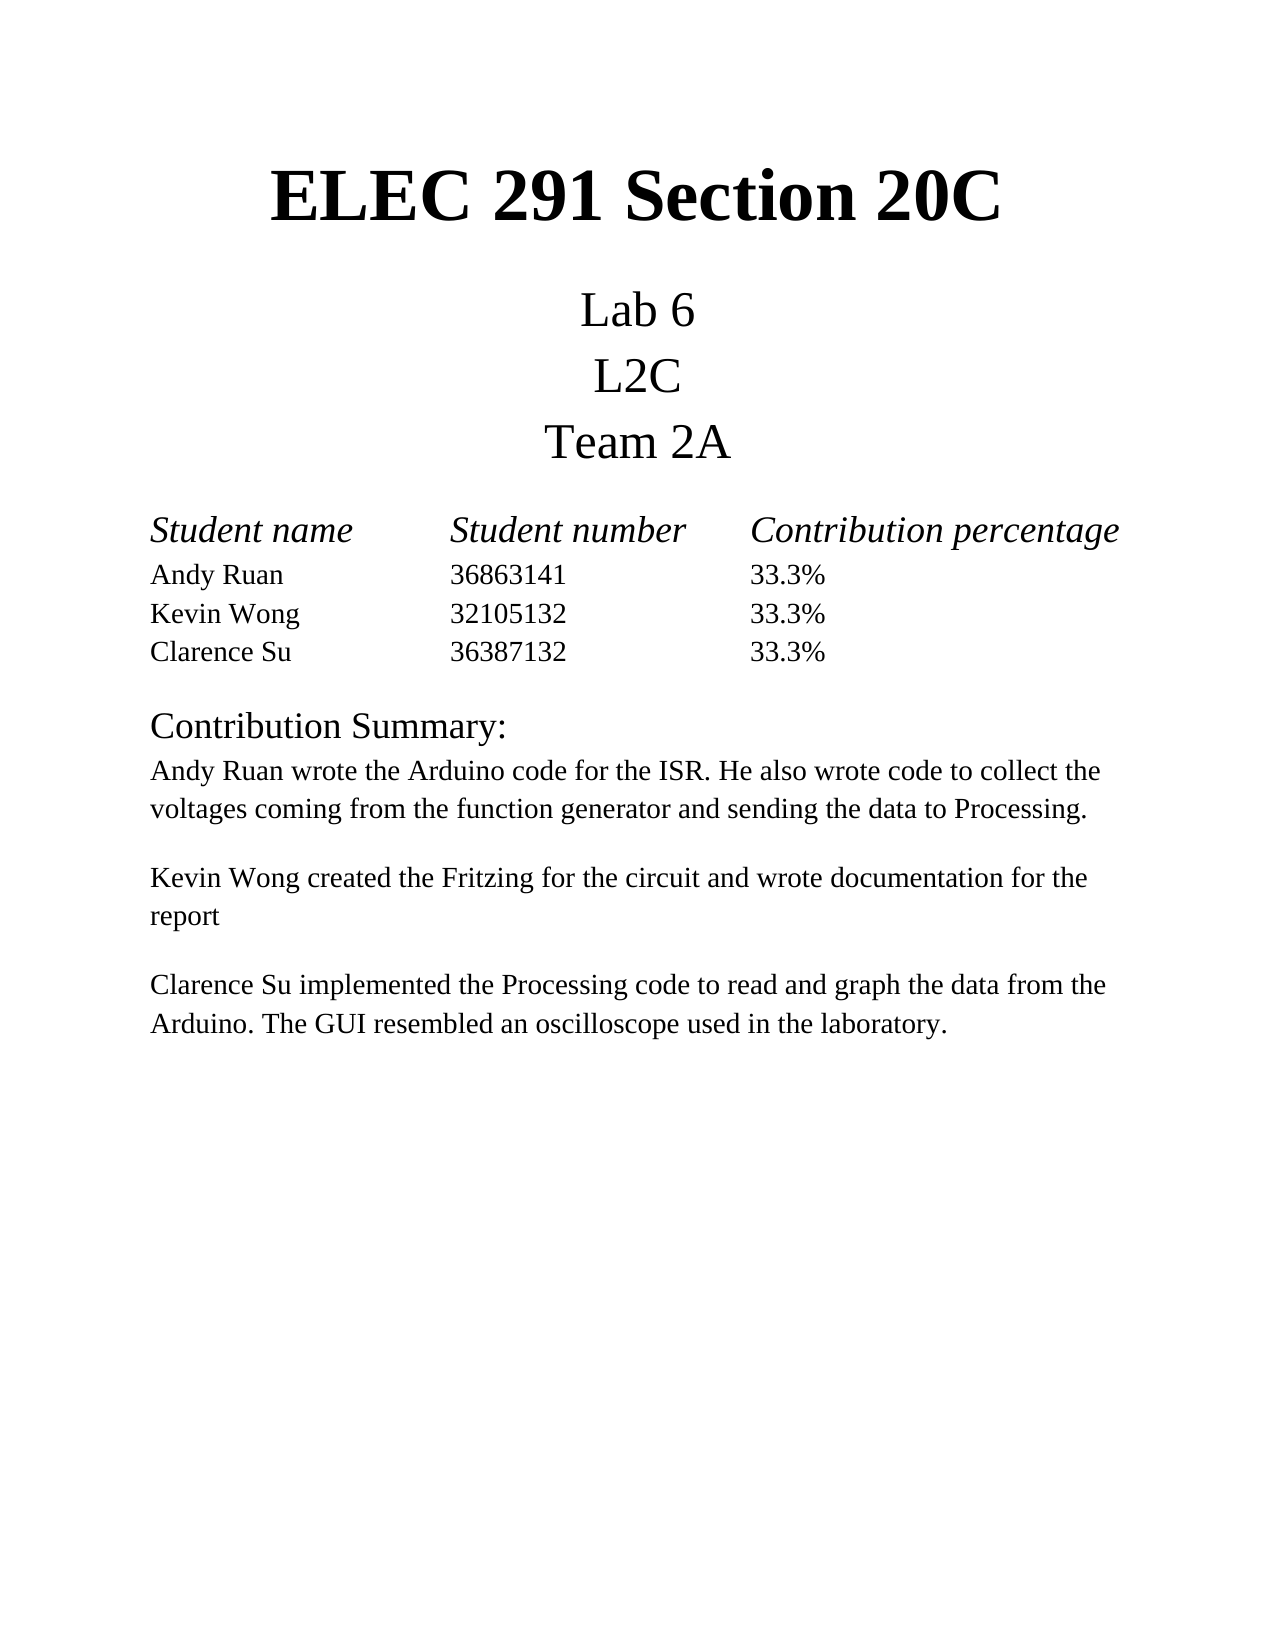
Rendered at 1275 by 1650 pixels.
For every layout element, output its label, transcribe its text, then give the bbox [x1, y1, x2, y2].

text ELEC 291 Section 20C [150, 150, 1125, 236]
text Andy Ruan 36863141 33.3% [150, 557, 1125, 591]
text Kevin Wong 32105132 33.3% [150, 596, 1125, 629]
text L2C [150, 345, 1125, 403]
text Kevin Wong created the Fritzing for the circuit and wrote documentation for the report [150, 860, 1125, 932]
text Contribution Summary: [150, 703, 1125, 746]
text Clarence Su 36387132 33.3% [150, 634, 1125, 668]
text Andy Ruan wrote the Arduino code for the ISR. He also wrote code to collect the voltages coming from the function generator and sending the data to Processing. [150, 753, 1125, 825]
text Student name Student number Contribution percentage [150, 508, 1125, 551]
text Team 2A [150, 411, 1125, 469]
text Clarence Su implemented the Processing code to read and graph the data from the Arduino. The GUI resembled an oscilloscope used in the laboratory. [150, 967, 1125, 1039]
text Lab 6 [150, 279, 1125, 337]
